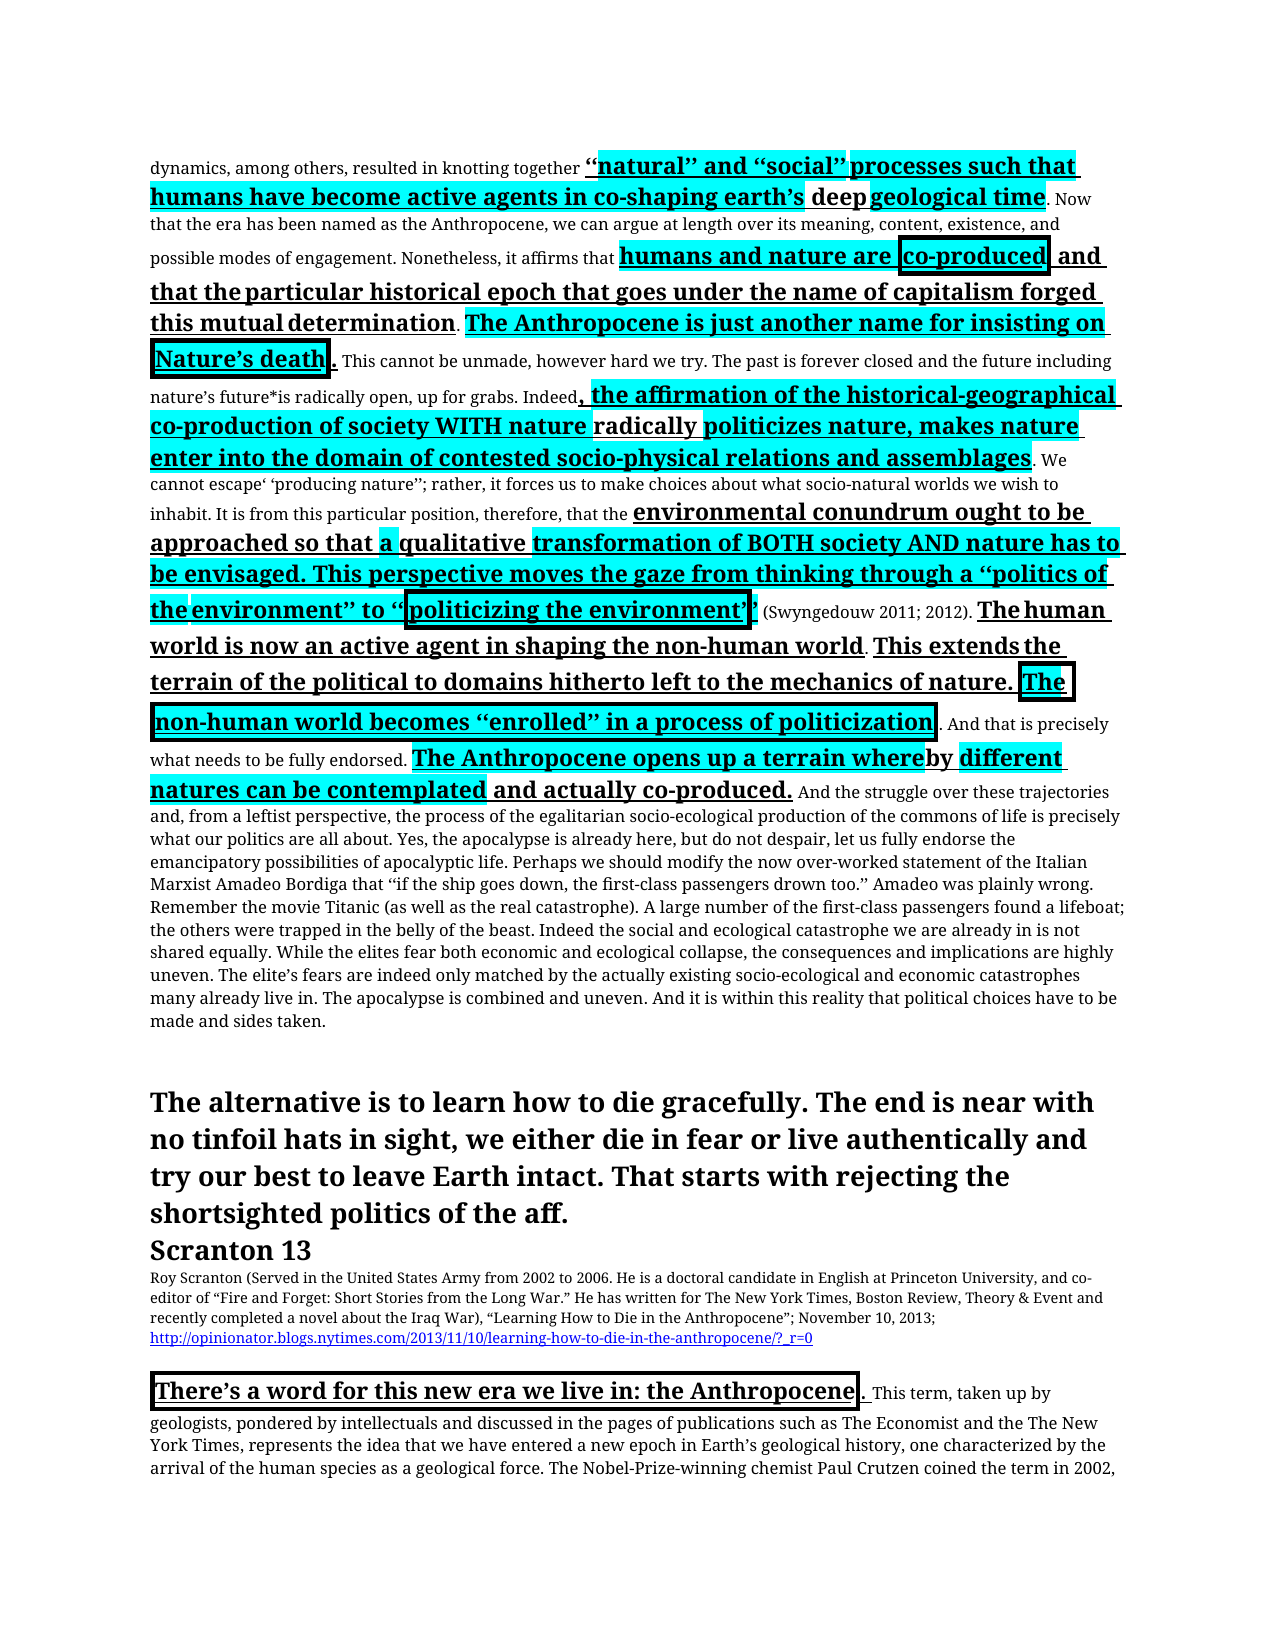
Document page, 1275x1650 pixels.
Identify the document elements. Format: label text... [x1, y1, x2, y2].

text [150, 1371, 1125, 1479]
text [150, 150, 1125, 553]
text Scranton 13 [150, 1231, 1125, 1268]
text Roy Scranton (Served in the United States Army from 2002 to 2006. He is a doctoral candidate in English at Princeton University, and co-editor of “Fire and Forget: Short Stories from the Long War.” He has written for The New York Times, Boston Review, Theory & Event and recently completed a novel about the Iraq War), “Learning How to Die in the Anthropocene”; November 10, 2013; http://opinionator.blogs.nytimes.com/2013/11/10/learning-how-to-die-in-the-anthropocene/?_r=0 [150, 1268, 1125, 1348]
text The alternative is to learn how to die gracefully. The end is near with no tinfoil hats in sight, we either die in fear or live authentically and try our best to leave Earth intact. That starts with rejecting the shortsighted politics of the aff. [150, 1084, 1125, 1231]
